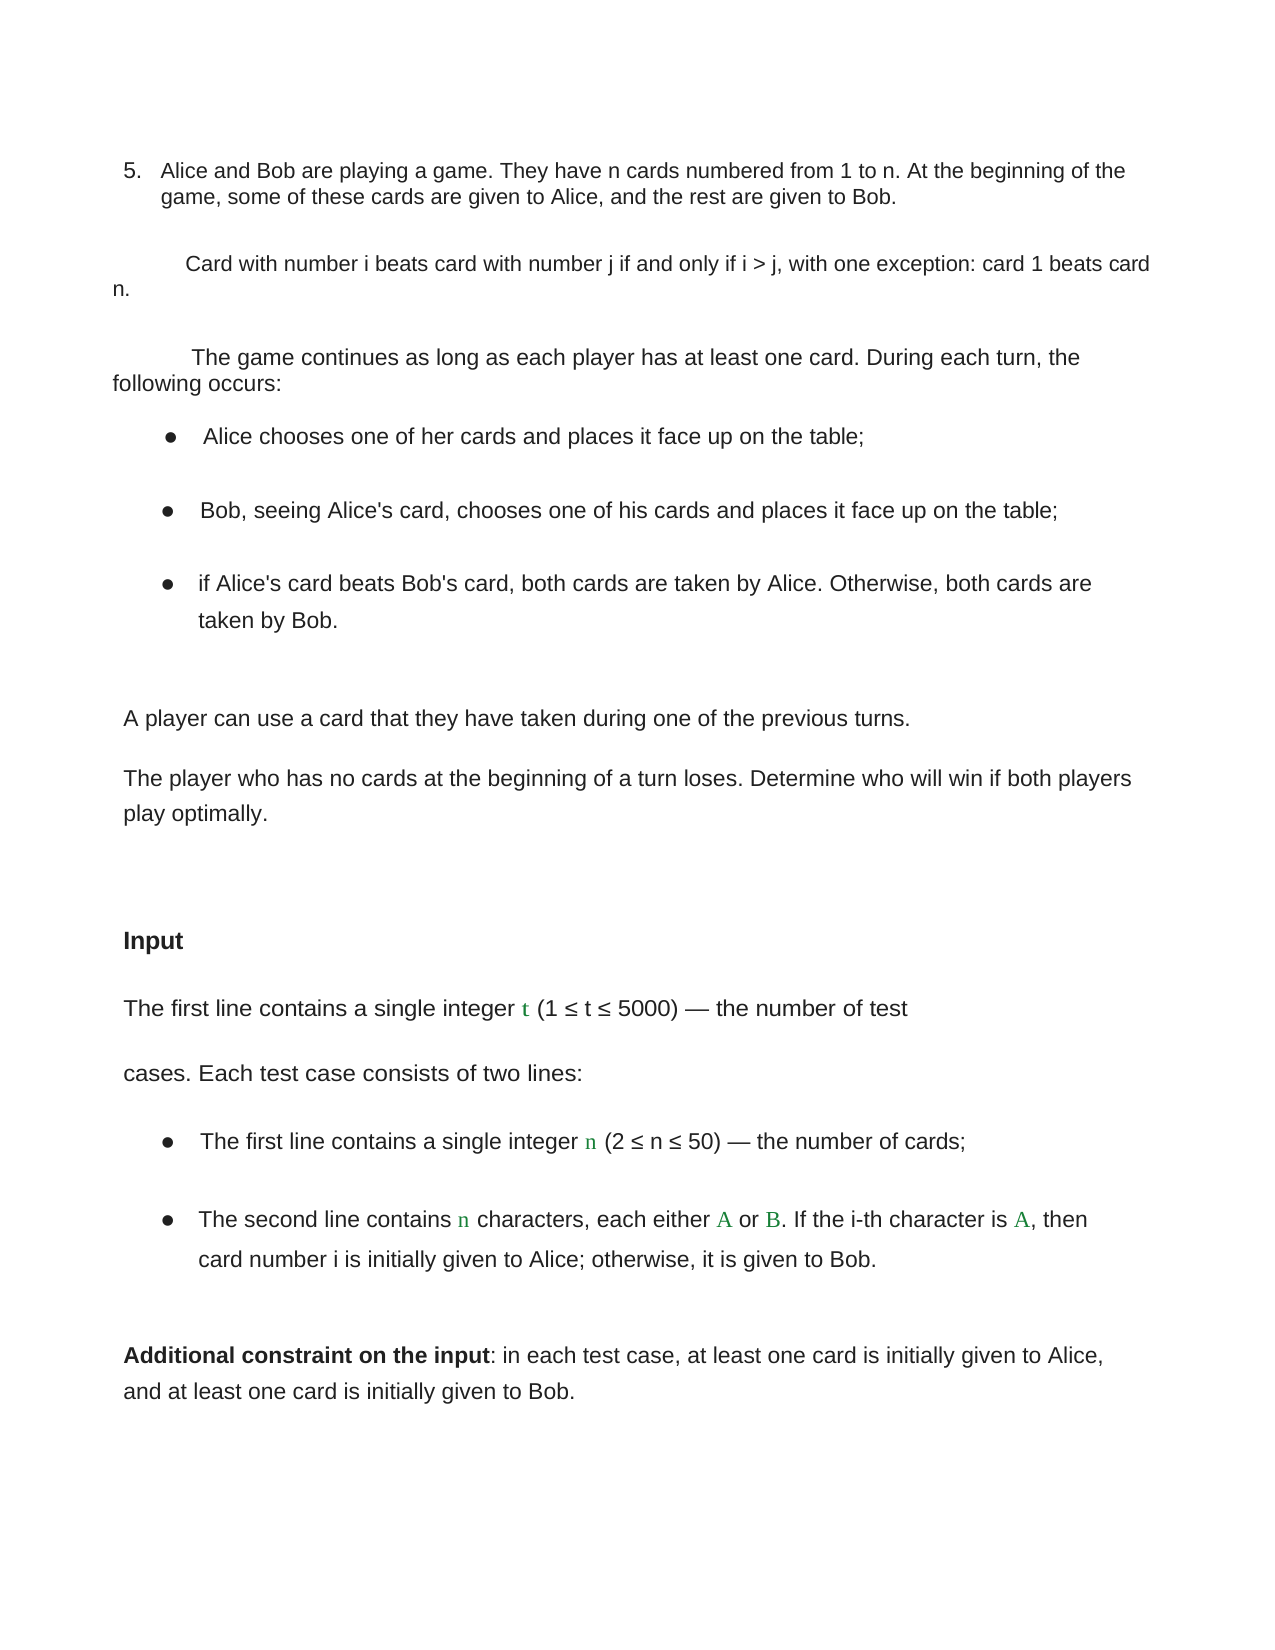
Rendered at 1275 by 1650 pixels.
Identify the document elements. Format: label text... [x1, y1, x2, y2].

text Card with number i beats card with number j if and only if i > j, with one exception: card 1 beats card [185, 251, 1200, 276]
text The game continues as long as each player has at least one card. During each turn, the following occurs: [112, 343, 1135, 396]
text The player who has no cards at the beginning of a turn loses. Determine who will win if both players play optimally. [123, 765, 1135, 827]
list Bob, seeing Alice's card, chooses one of his cards and places it face up on the table; [161, 496, 1200, 524]
list The first line contains a single integer n (2 ≤ n ≤ 50) — the number of cards; [161, 1127, 1200, 1155]
text A player can use a card that they have taken during one of the previous turns. [123, 704, 1200, 731]
list Alice chooses one of her cards and places it face up on the table; [163, 422, 1200, 450]
text n. [112, 276, 1200, 301]
text Input [123, 926, 1200, 955]
text Additional constraint on the input: in each test case, at least one card is initially given to Alice, and at least one card is initially given to Bob. [123, 1342, 1135, 1404]
list The second line contains n characters, each either A or B. If the i-th character is A, then card number i is initially given to Alice; otherwise, it is given to Bob. [161, 1205, 1134, 1272]
list if Alice's card beats Bob's card, both cards are taken by Alice. Otherwise, both cards are taken by Bob. [161, 569, 1092, 634]
list Alice and Bob are playing a game. They have n cards numbered from 1 to n. At the beginning of the game, some of these cards are given to Alice, and the rest are given to Bob. [123, 158, 1127, 209]
text The first line contains a single integer t (1 ≤ t ≤ 5000) — the number of test cases. Each test case consists of two lines: [123, 994, 975, 1087]
